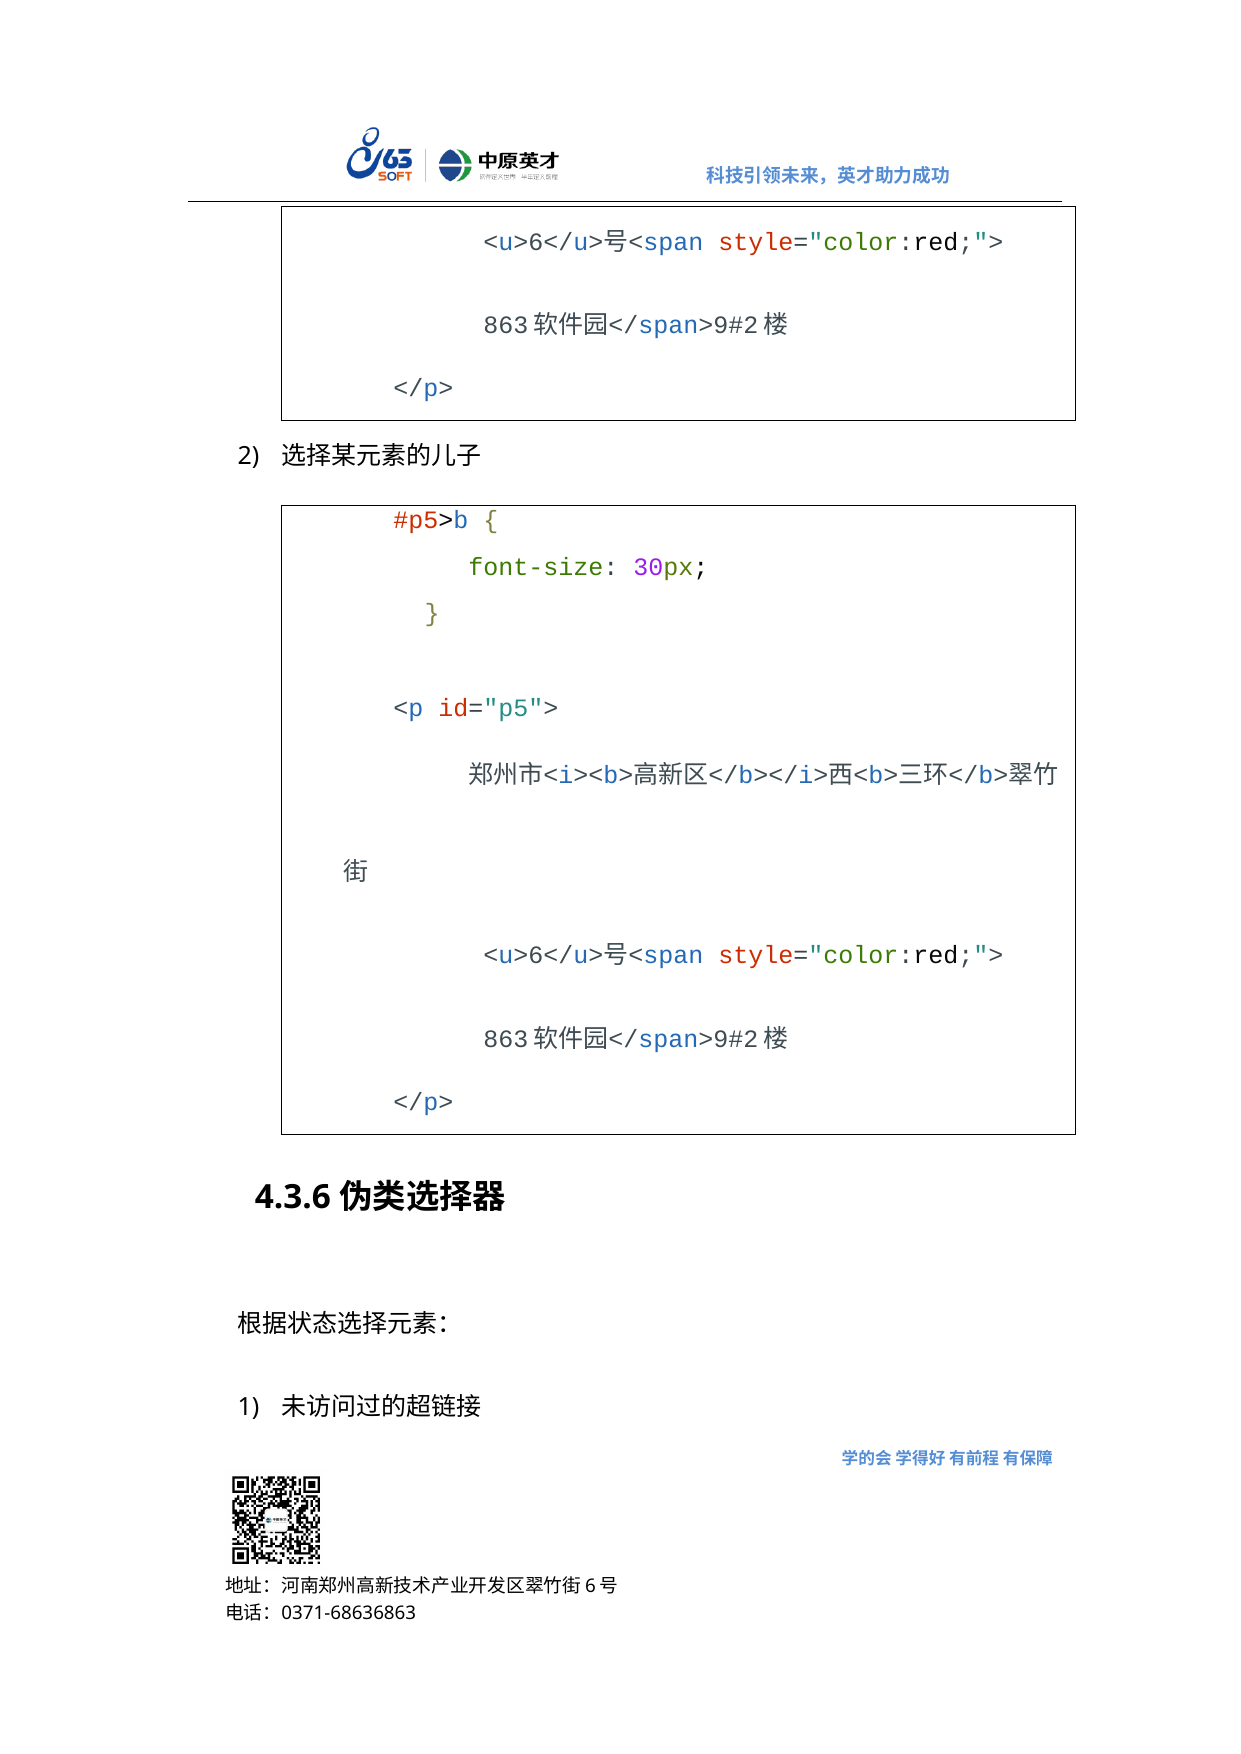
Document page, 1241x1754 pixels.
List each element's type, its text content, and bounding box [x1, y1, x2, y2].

subtitle 4.3.6 伪类选择器 [187, 1162, 1053, 1227]
text 根据状态选择元素： [187, 1289, 1053, 1354]
table_header #p5 b { color: red; } <p id="p5"> 郑州市<i><b>高新区</b></i>西<b>三环</b>翠竹街 <u>6</u>号<span style="color:red;"> 863软件园</span>9#2楼 </p> [282, 207, 1075, 420]
picture [225, 1469, 327, 1571]
list 选择某元素的儿子 [237, 421, 1053, 486]
list 未访问过的超链接 [237, 1372, 1053, 1437]
picture [337, 124, 565, 183]
table_header #p5>b { font-size: 30px; } <p id="p5"> 郑州市<i><b>高新区</b></i>西<b>三环</b>翠竹街 <u>6</u>号<span style="color:red;"> 863软件园</span>9#2楼 </p> [282, 506, 1075, 1134]
